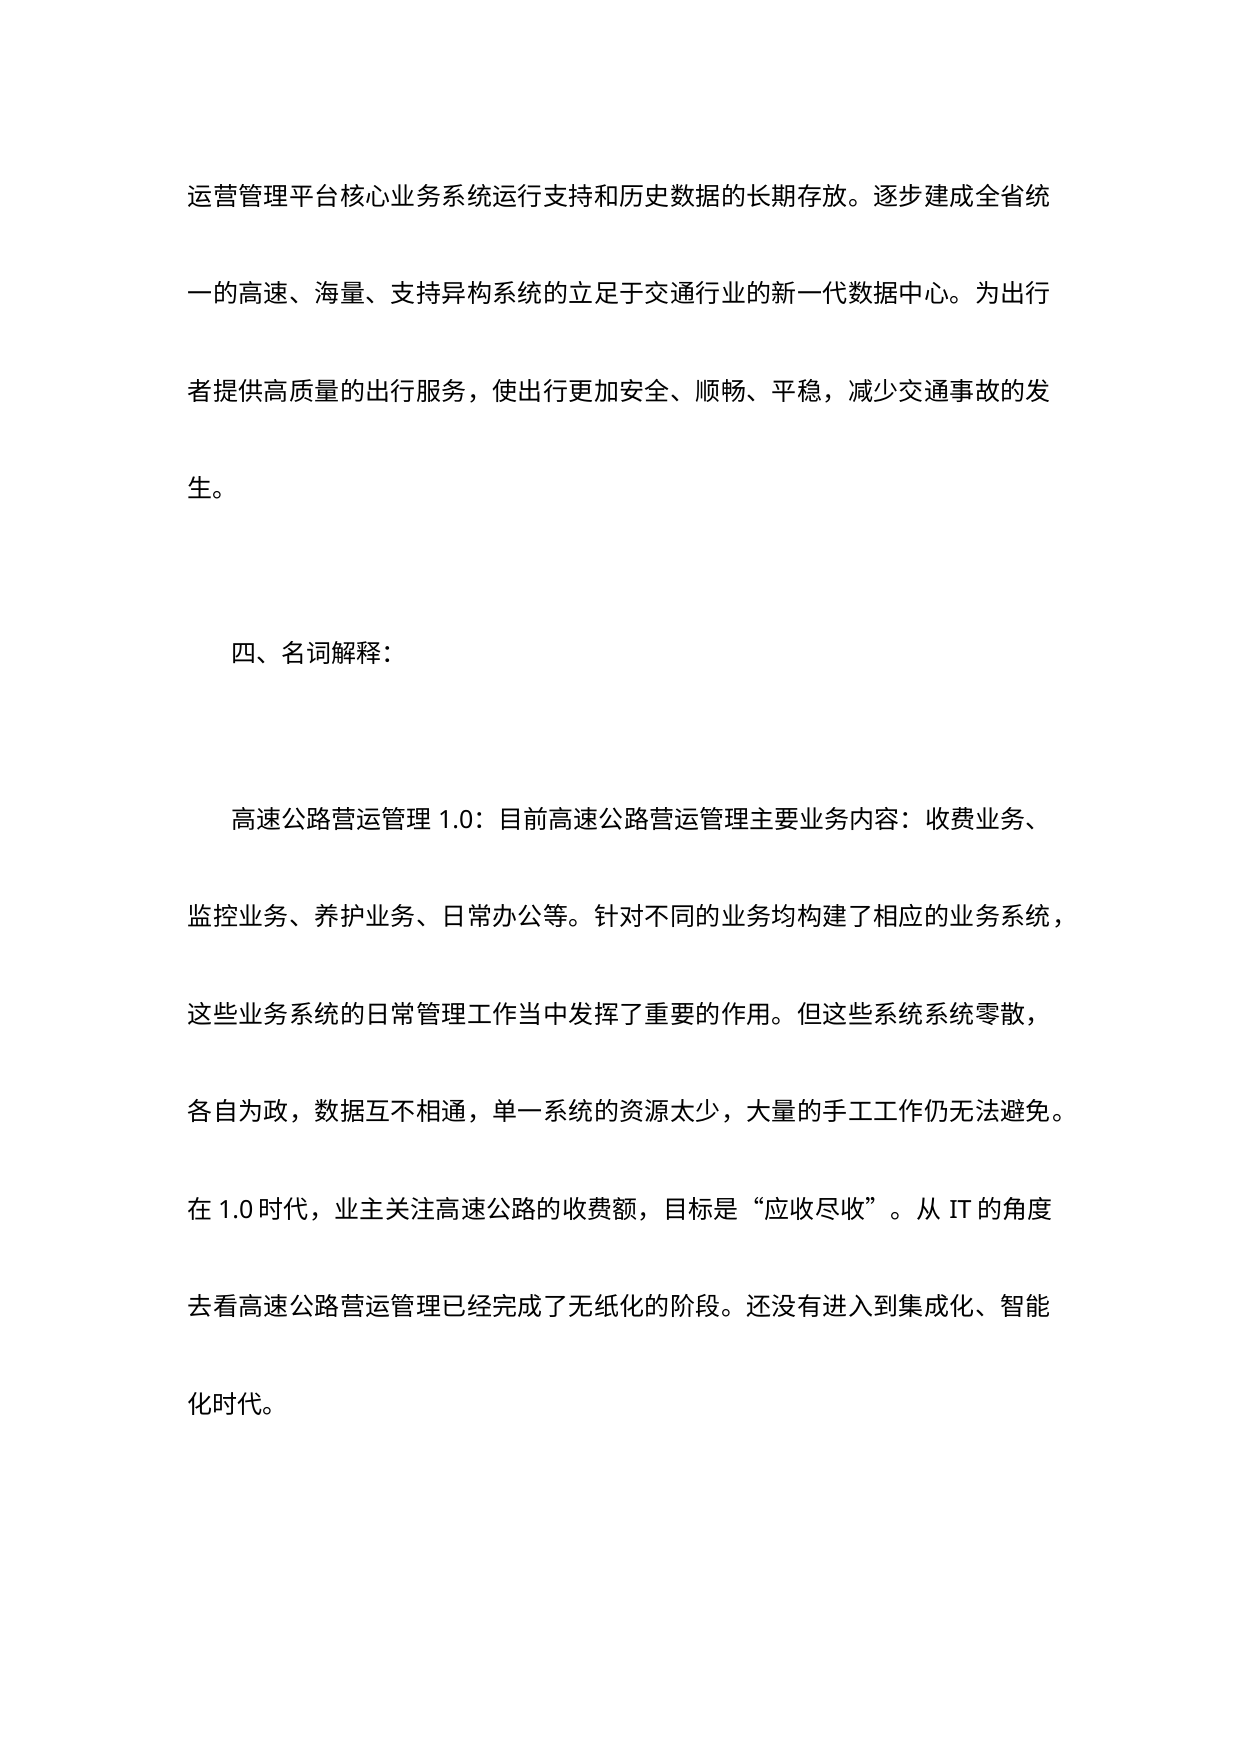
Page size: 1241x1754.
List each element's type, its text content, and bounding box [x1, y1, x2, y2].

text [187, 162, 1053, 519]
text 高速公路营运管理1.0：目前高速公路营运管理主要业务内容：收费业务、监控业务、养护业务、日常办公等。针对不同的业务均构建了相应的业务系统，这些业务系统的日常管理工作当中发挥了重要的作用。但这些系统系统零散，各自为政，数据互不相通，单一系统的资源太少，大量的手工工作仍无法避免。在1.0时代，业主关注高速公路的收费额，目标是“应收尽收”。从IT的角度去看高速公路营运管理已经完成了无纸化的阶段。还没有进入到集成化、智能化时代。 [187, 785, 1053, 1435]
text 四、名词解释： [187, 619, 1053, 684]
